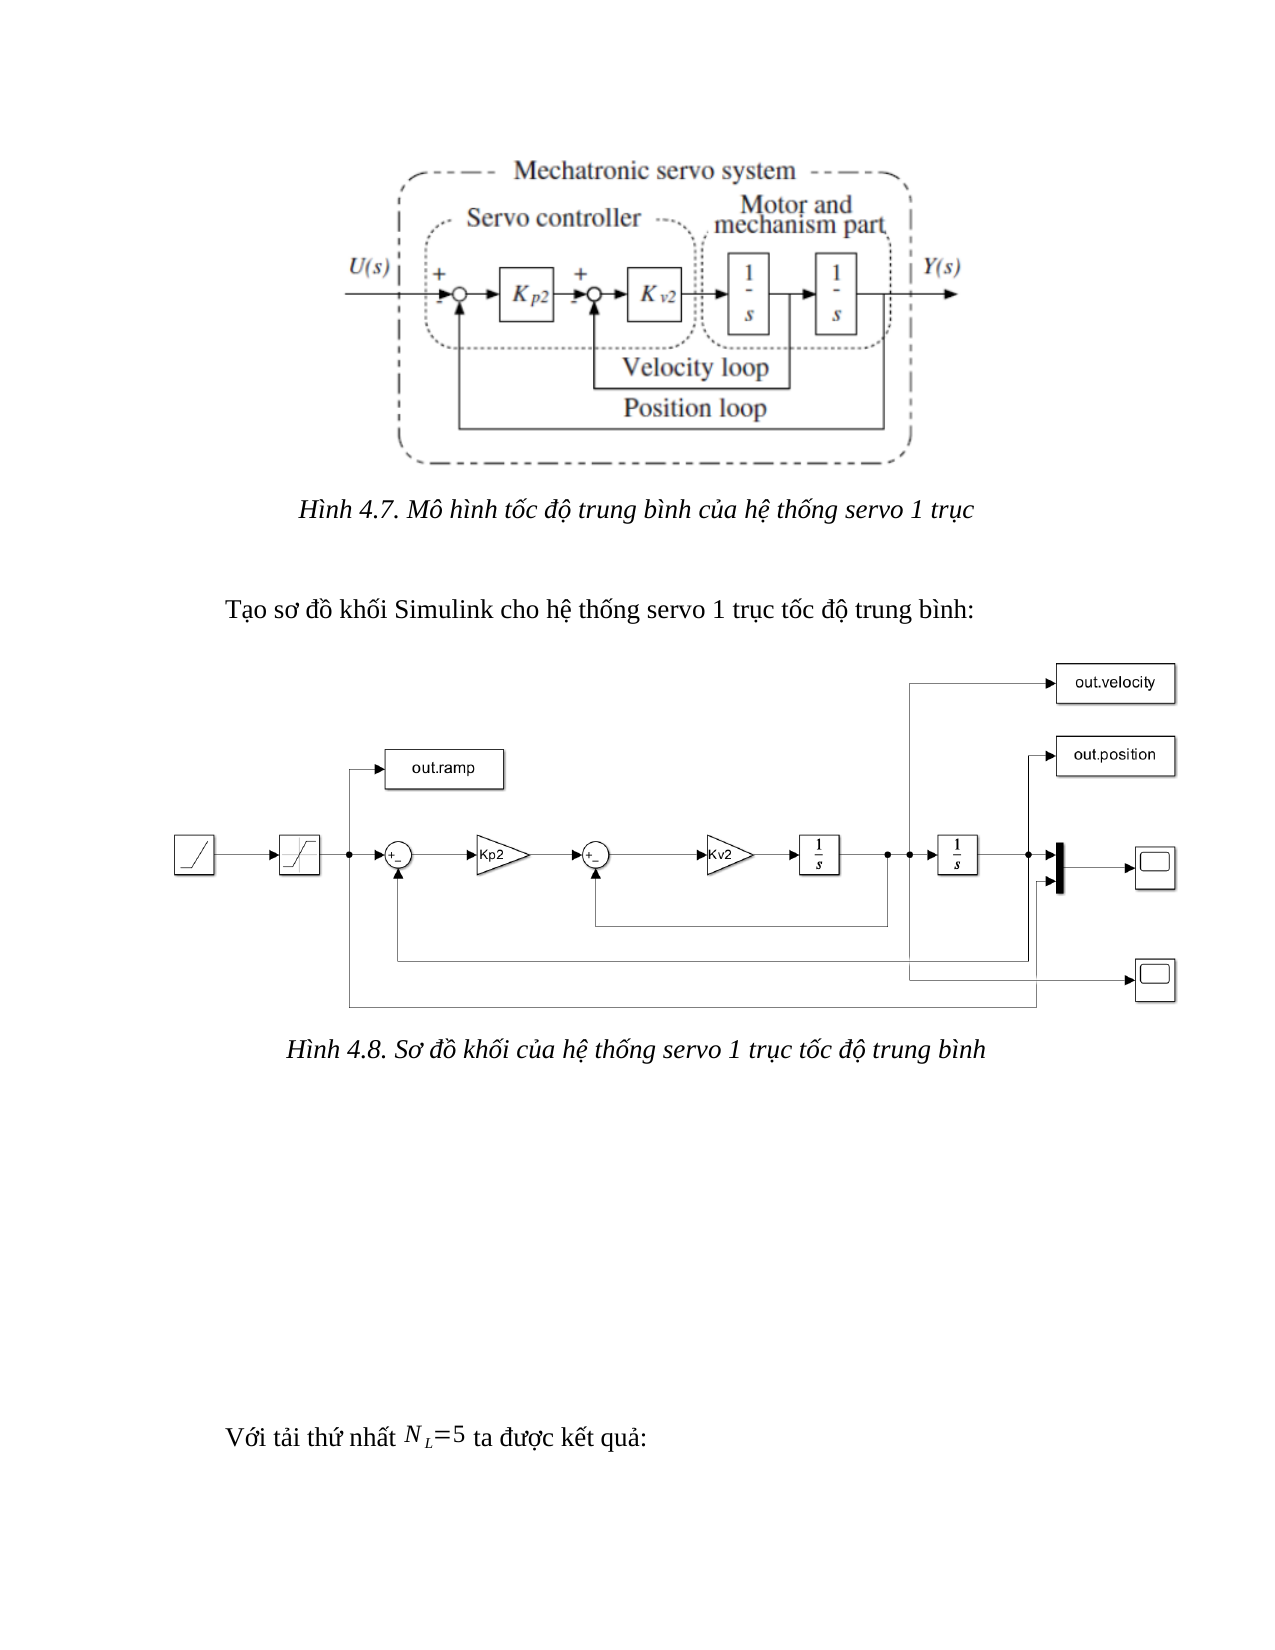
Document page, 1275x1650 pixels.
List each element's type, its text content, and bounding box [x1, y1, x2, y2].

text Tạo sơ đồ khối Simulink cho hệ thống servo 1 trục tốc độ trung bình: [150, 593, 1125, 624]
text Hình 4.8. Sơ đồ khối của hệ thống servo 1 trục tốc độ trung bình [150, 1033, 1125, 1065]
picture [150, 643, 1200, 1015]
text Với tải thứ nhất ta được kết quả: [150, 1421, 1125, 1452]
text Hình 4.7. Mô hình tốc độ trung bình của hệ thống servo 1 trục [150, 493, 1125, 524]
picture [299, 150, 1014, 477]
